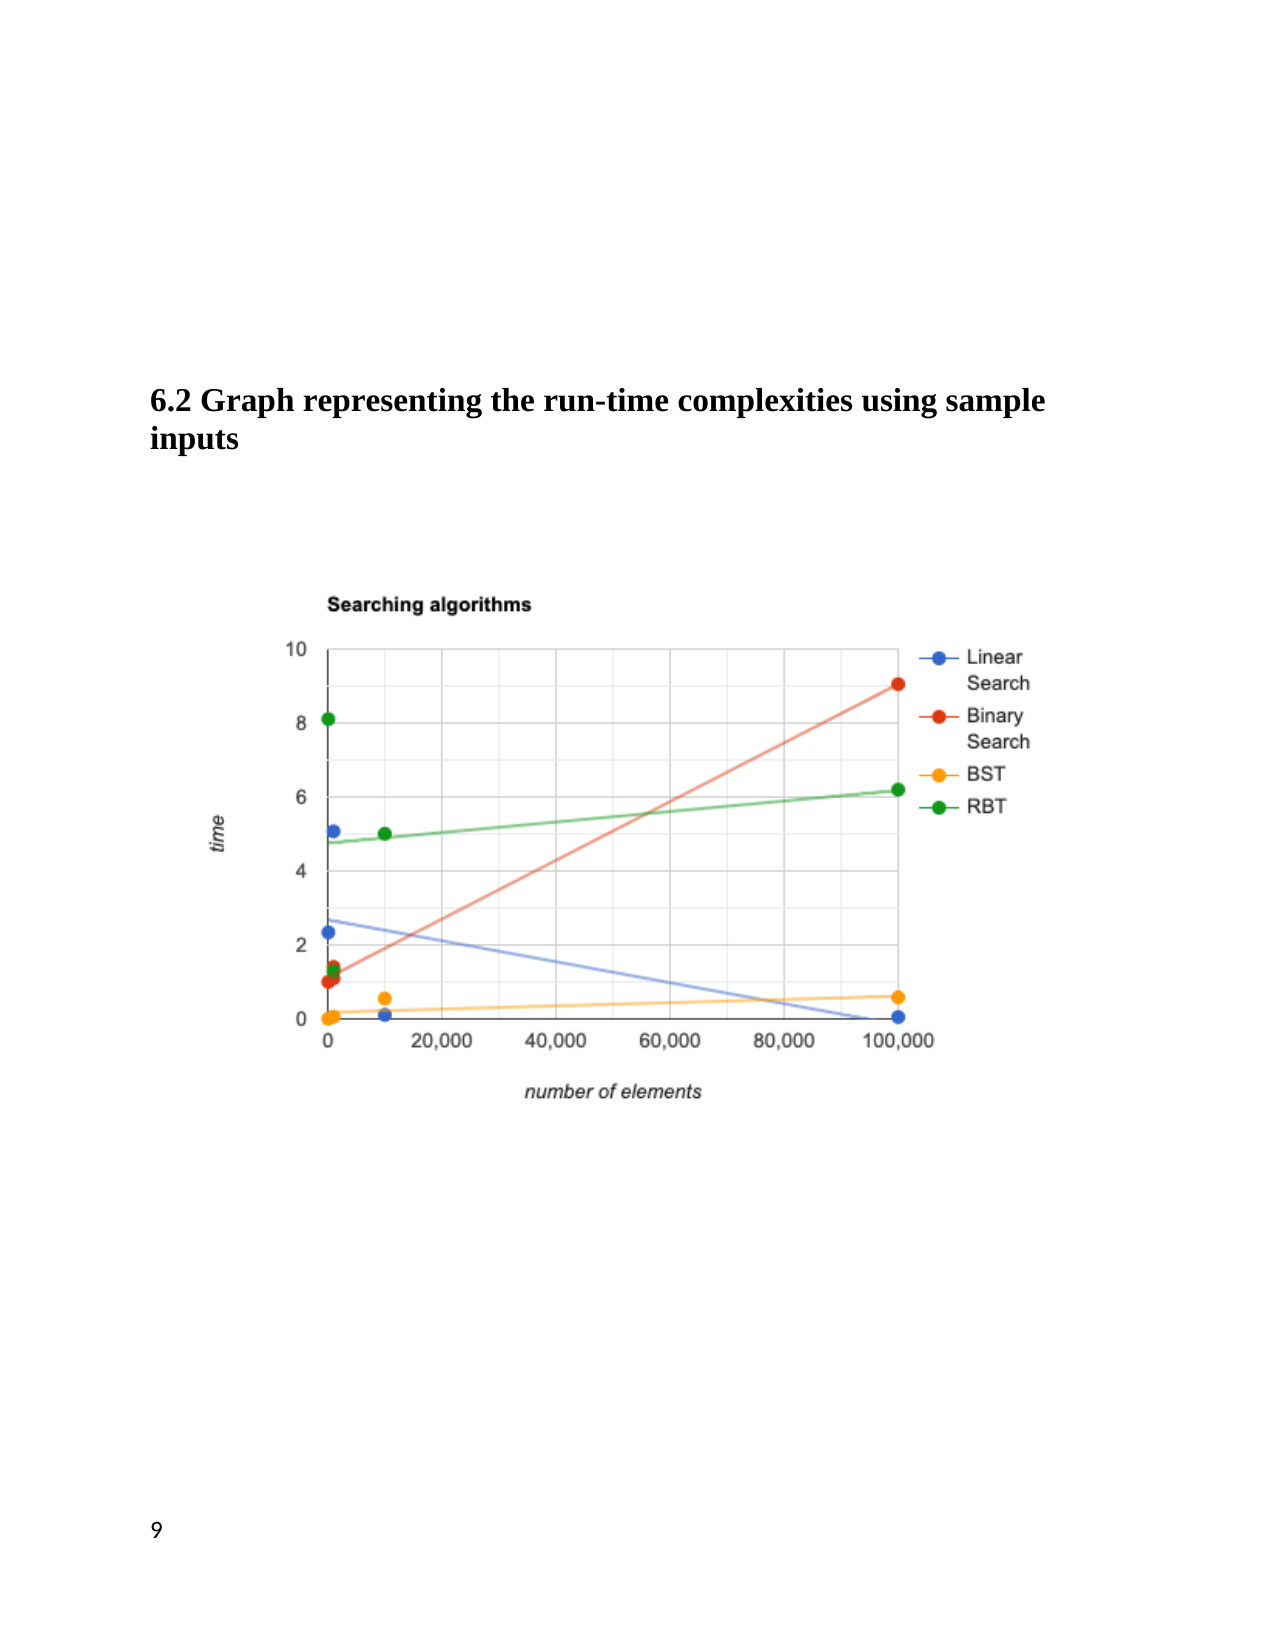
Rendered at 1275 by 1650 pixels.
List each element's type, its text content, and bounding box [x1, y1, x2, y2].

text 6.2 Graph representing the run-time complexities using sample inputs [150, 380, 1125, 457]
picture [150, 533, 1074, 1134]
